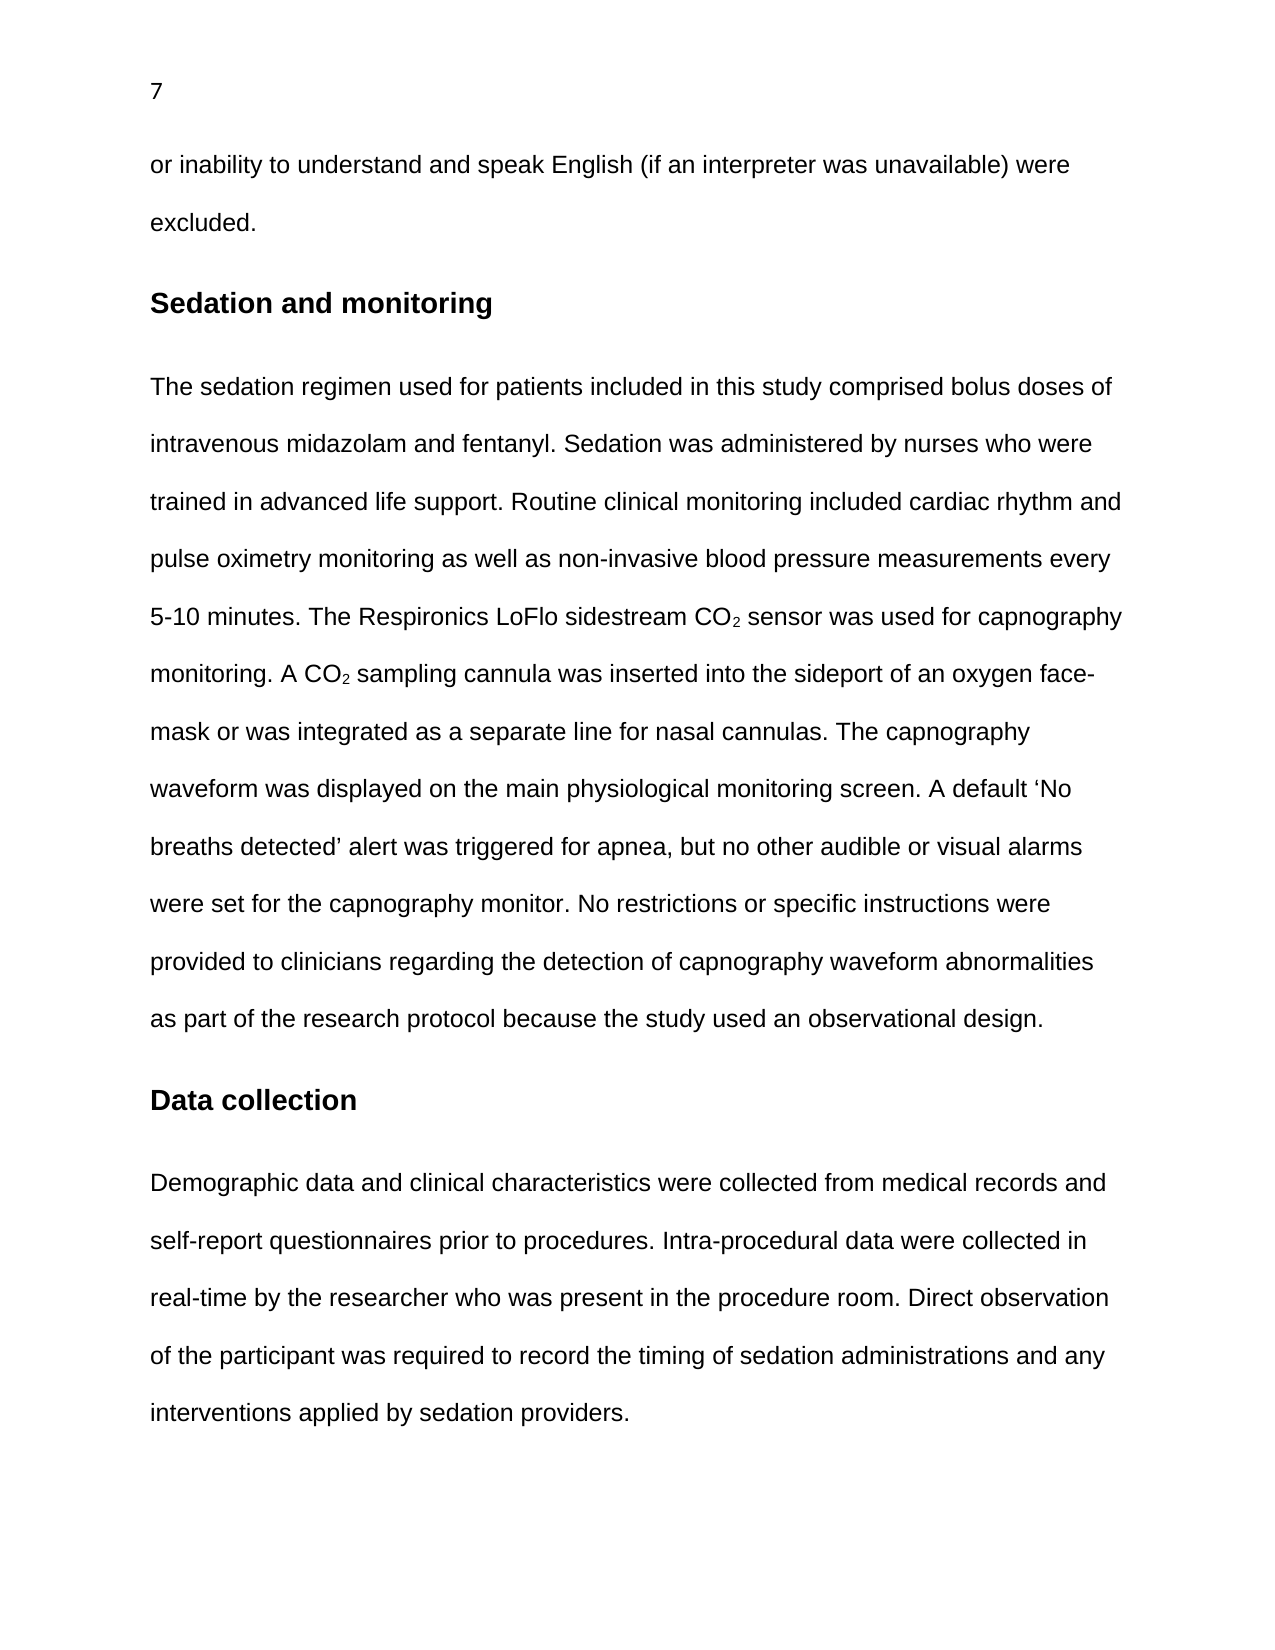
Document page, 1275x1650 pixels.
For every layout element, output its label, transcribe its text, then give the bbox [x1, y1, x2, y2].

text The sedation regimen used for patients included in this study comprised bolus doses of intravenous midazolam and fentanyl. Sedation was administered by nurses who were trained in advanced life support. Routine clinical monitoring included cardiac rhythm and pulse oximetry monitoring as well as non-invasive blood pressure measurements every 5-10 minutes. The Respironics LoFlo sidestream CO2 sensor was used for capnography monitoring. A CO2 sampling cannula was inserted into the sideport of an oxygen face-mask or was integrated as a separate line for nasal cannulas. The capnography waveform was displayed on the main physiological monitoring screen. A default ‘No breaths detected’ alert was triggered for apnea, but no other audible or visual alarms were set for the capnography monitor. No restrictions or specific instructions were provided to clinicians regarding the detection of capnography waveform abnormalities as part of the research protocol because the study used an observational design. [150, 372, 1125, 1033]
text Demographic data and clinical characteristics were collected from medical records and self-report questionnaires prior to procedures. Intra-procedural data were collected in real-time by the researcher who was present in the procedure room. Direct observation of the participant was required to record the timing of sedation administrations and any interventions applied by sedation providers. [150, 1168, 1125, 1427]
subtitle Data collection [150, 1082, 1125, 1116]
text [150, 150, 1125, 236]
subtitle Sedation and monitoring [150, 286, 1125, 319]
